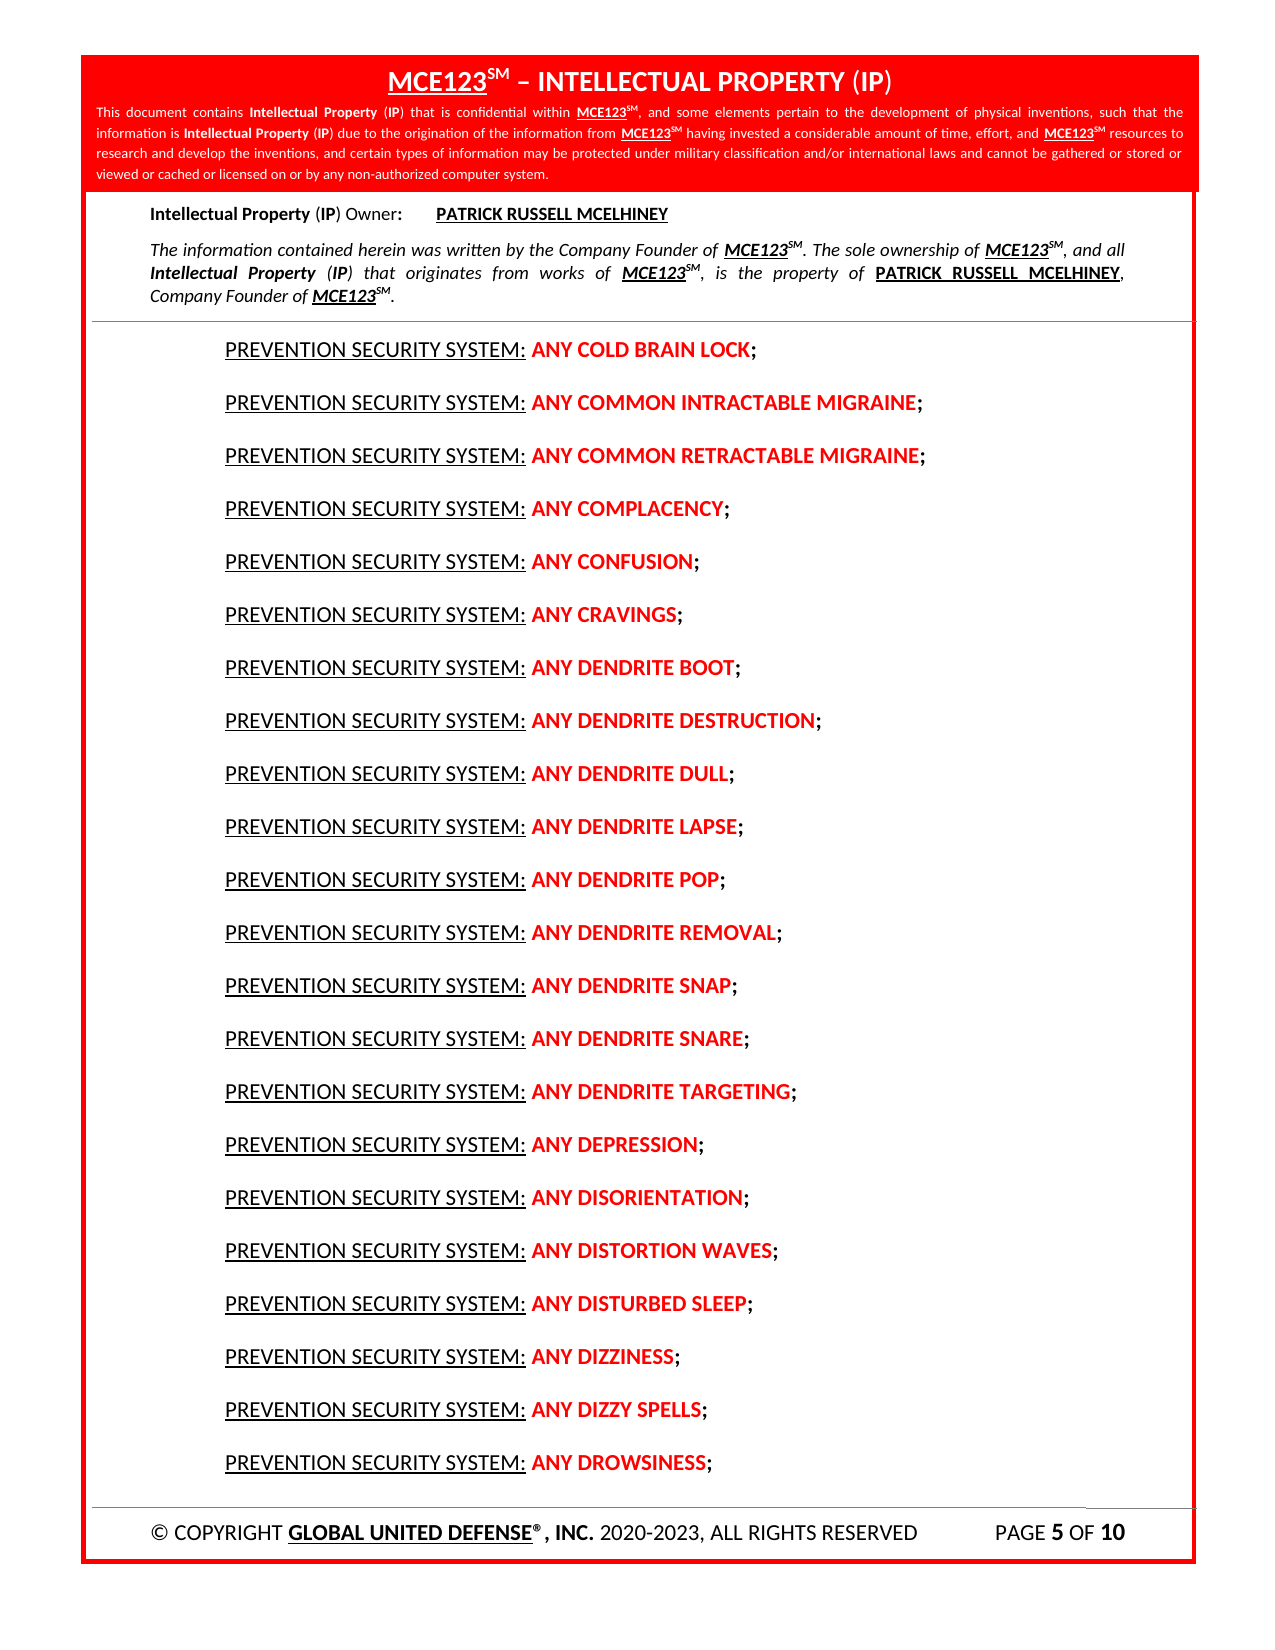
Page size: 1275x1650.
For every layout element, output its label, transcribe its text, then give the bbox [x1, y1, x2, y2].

text PREVENTION SECURITY SYSTEM: ANY CRAVINGS; [187, 600, 1125, 628]
text PREVENTION SECURITY SYSTEM: ANY COMMON RETRACTABLE MIGRAINE; [187, 441, 1125, 469]
text PREVENTION SECURITY SYSTEM: ANY DENDRITE LAPSE; [187, 812, 1125, 840]
text PREVENTION SECURITY SYSTEM: ANY DENDRITE REMOVAL; [187, 918, 1125, 946]
text PREVENTION SECURITY SYSTEM: ANY DENDRITE TARGETING; [187, 1077, 1125, 1105]
text PREVENTION SECURITY SYSTEM: ANY DIZZINESS; [187, 1342, 1125, 1370]
text PREVENTION SECURITY SYSTEM: ANY DISTURBED SLEEP; [187, 1289, 1125, 1317]
text PREVENTION SECURITY SYSTEM: ANY DISTORTION WAVES; [187, 1236, 1125, 1264]
text PREVENTION SECURITY SYSTEM: ANY COLD BRAIN LOCK; [187, 335, 1125, 363]
text PREVENTION SECURITY SYSTEM: ANY DROWSINESS; [187, 1448, 1125, 1476]
text PREVENTION SECURITY SYSTEM: ANY DENDRITE SNAP; [187, 971, 1125, 999]
text PREVENTION SECURITY SYSTEM: ANY DENDRITE BOOT; [187, 653, 1125, 681]
text PREVENTION SECURITY SYSTEM: ANY COMPLACENCY; [187, 494, 1125, 522]
text PREVENTION SECURITY SYSTEM: ANY DIZZY SPELLS; [187, 1395, 1125, 1423]
text PREVENTION SECURITY SYSTEM: ANY DEPRESSION; [187, 1130, 1125, 1158]
text PREVENTION SECURITY SYSTEM: ANY DISORIENTATION; [187, 1183, 1125, 1211]
text PREVENTION SECURITY SYSTEM: ANY COMMON INTRACTABLE MIGRAINE; [187, 388, 1125, 416]
text PREVENTION SECURITY SYSTEM: ANY DENDRITE DULL; [187, 759, 1125, 787]
text PREVENTION SECURITY SYSTEM: ANY DENDRITE SNARE; [187, 1024, 1125, 1052]
text PREVENTION SECURITY SYSTEM: ANY DENDRITE POP; [187, 865, 1125, 893]
text PREVENTION SECURITY SYSTEM: ANY DENDRITE DESTRUCTION; [187, 706, 1125, 734]
text PREVENTION SECURITY SYSTEM: ANY CONFUSION; [187, 547, 1125, 575]
